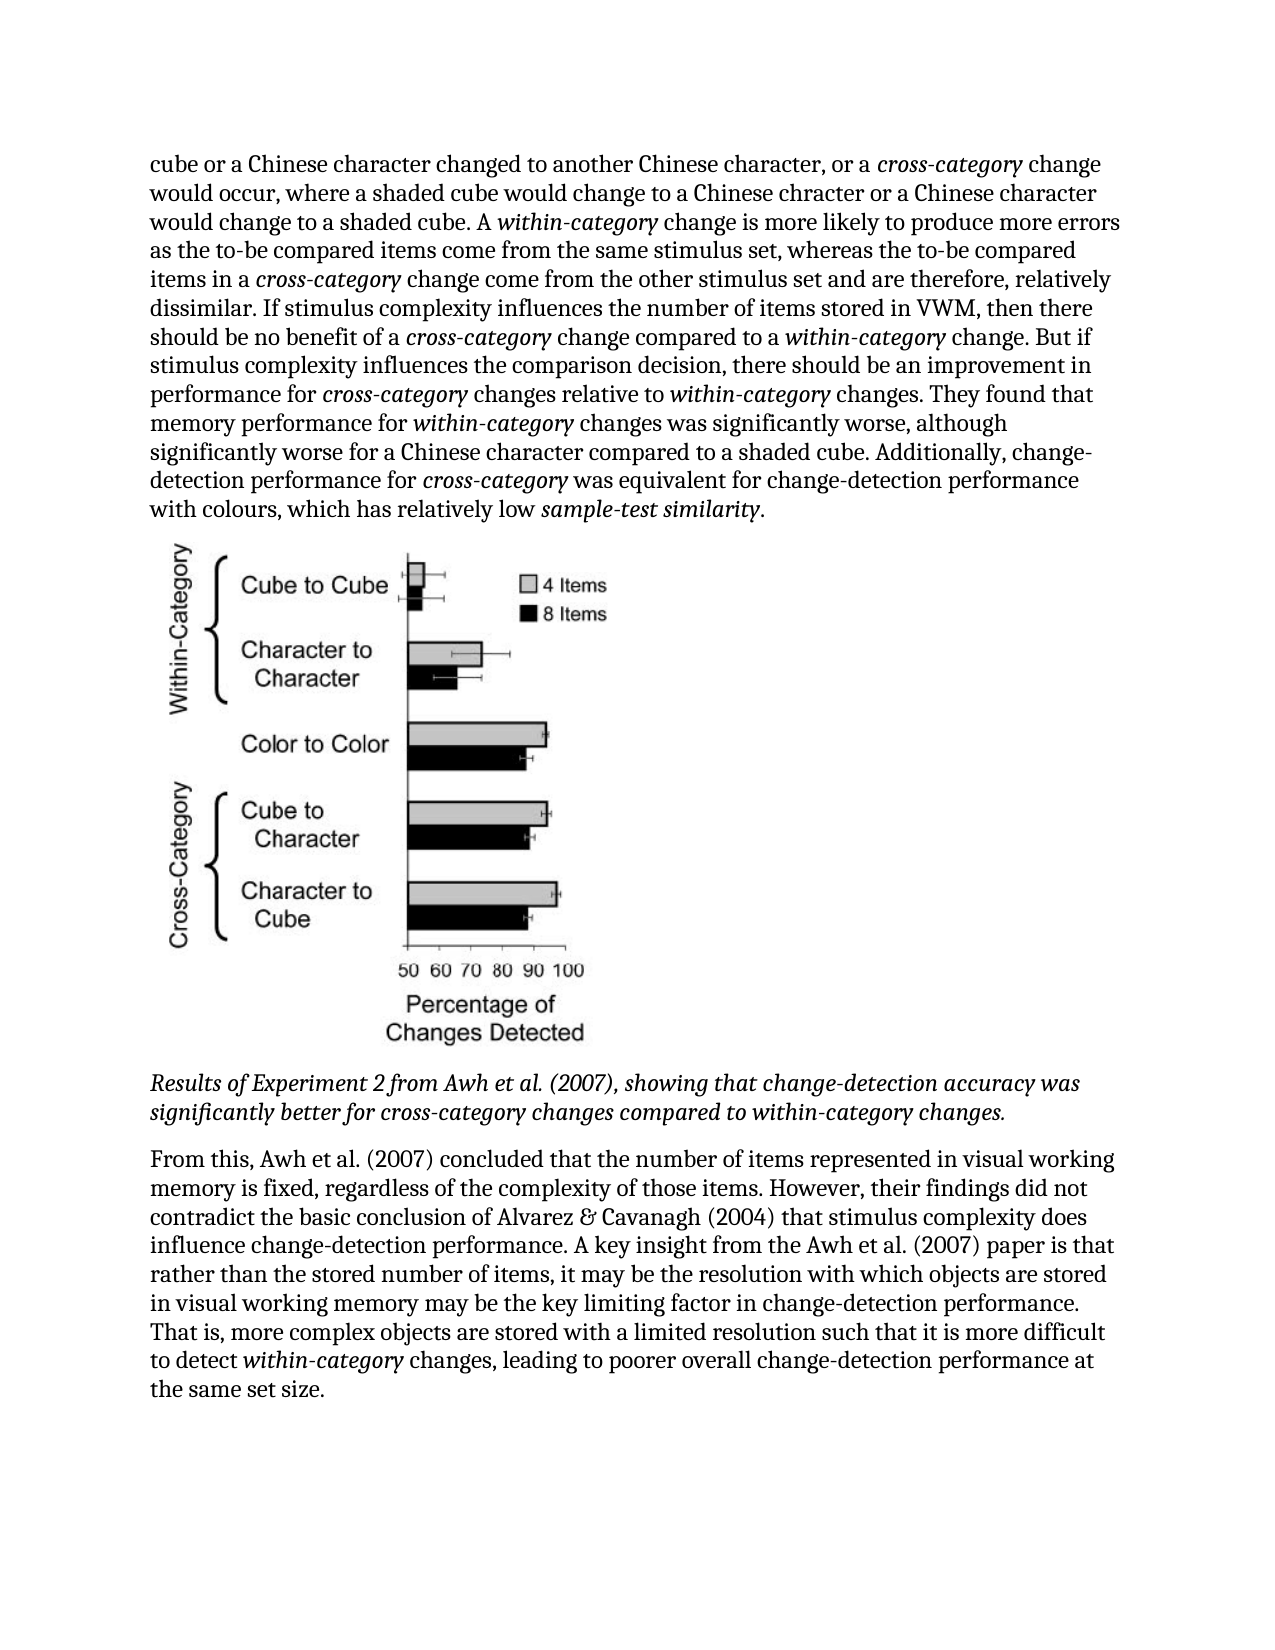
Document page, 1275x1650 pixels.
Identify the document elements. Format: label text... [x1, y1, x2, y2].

text Results of Experiment 2 from Awh et al. (2007), showing that change-detection accuracy was significantly better for cross-category changes compared to within-category changes. [150, 1069, 1125, 1126]
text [150, 150, 1125, 524]
picture [168, 542, 608, 1048]
text From this, Awh et al. (2007) concluded that the number of items represented in visual working memory is fixed, regardless of the complexity of those items. However, their findings did not contradict the basic conclusion of Alvarez & Cavanagh (2004) that stimulus complexity does influence change-detection performance. A key insight from the Awh et al. (2007) paper is that rather than the stored number of items, it may be the resolution with which objects are stored in visual working memory may be the key limiting factor in change-detection performance. That is, more complex objects are stored with a limited resolution such that it is more difficult to detect within-category changes, leading to poorer overall change-detection performance at the same set size. [150, 1145, 1125, 1404]
